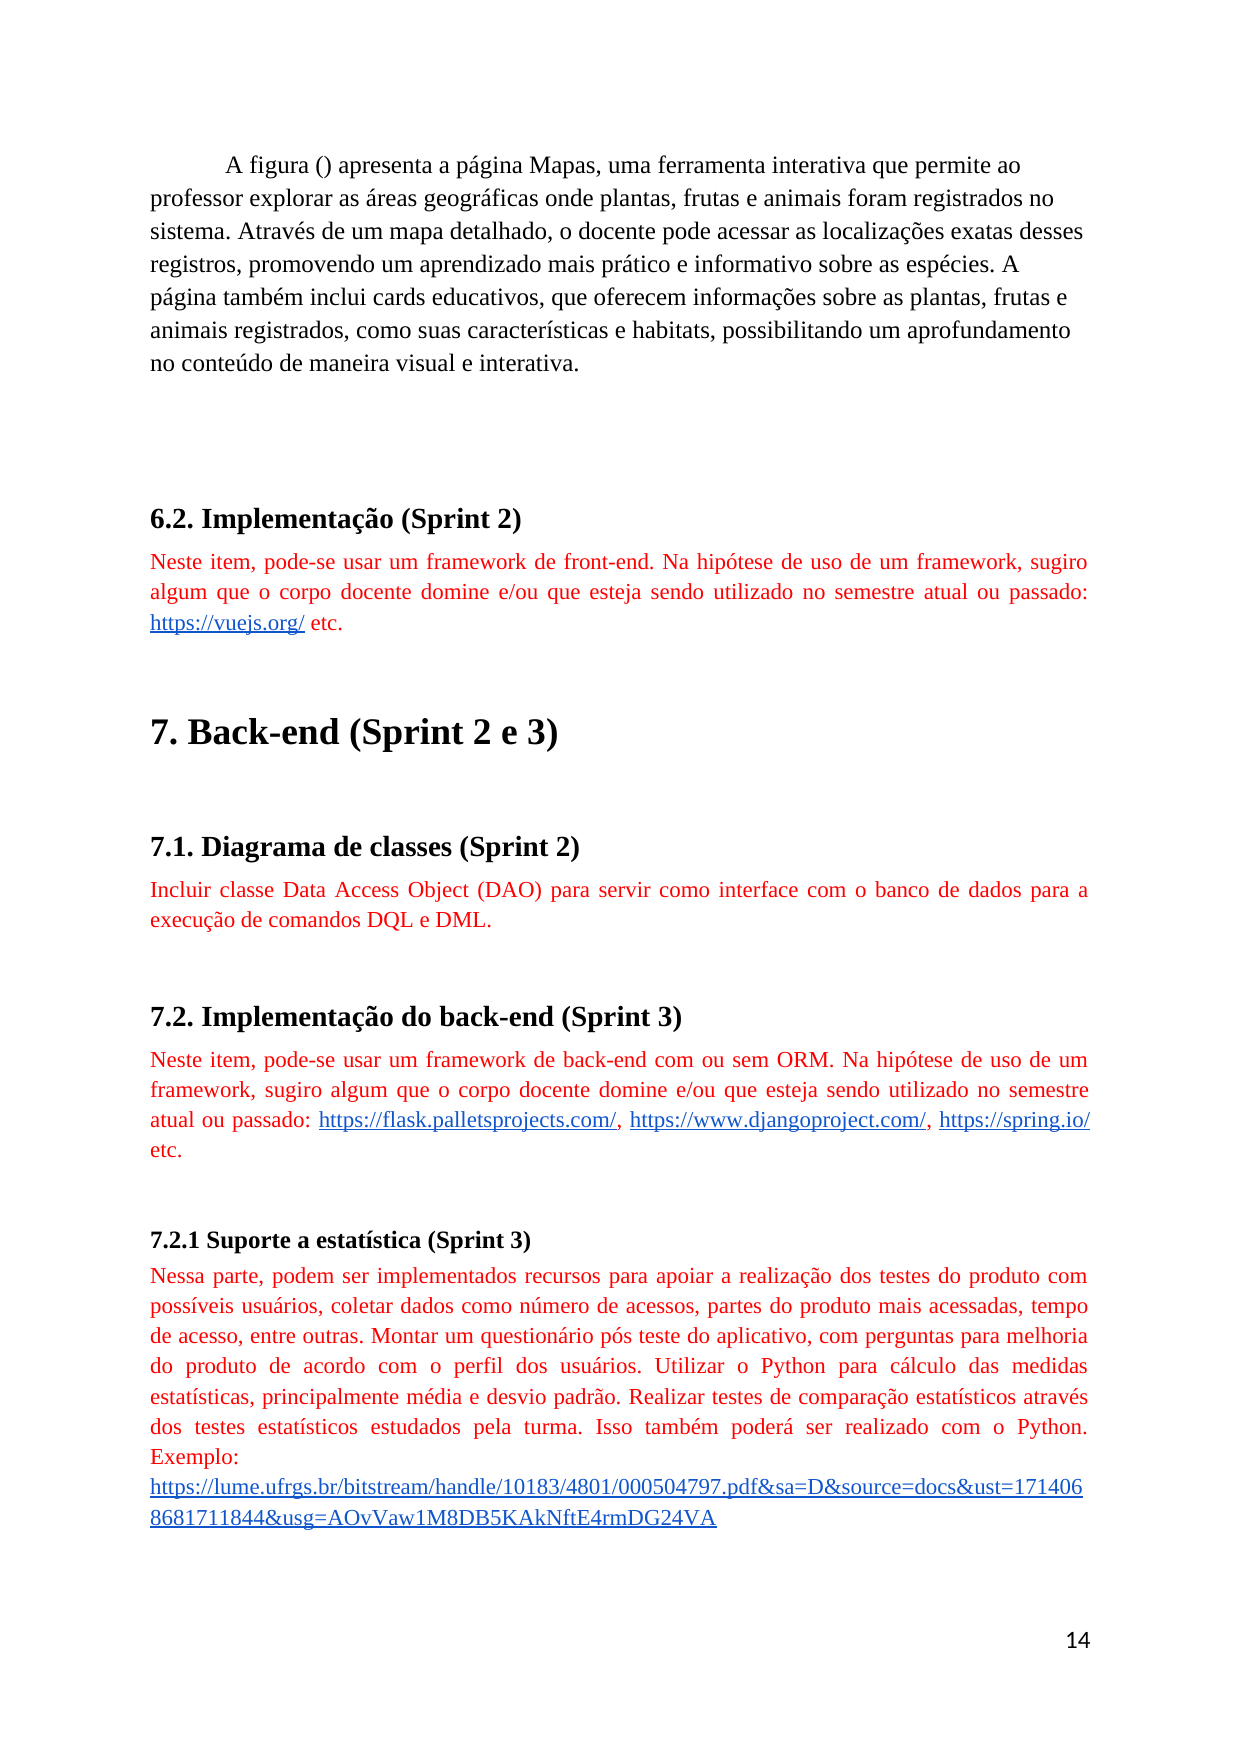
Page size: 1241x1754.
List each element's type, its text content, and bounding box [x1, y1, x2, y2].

text Neste item, pode-se usar um framework de back-end com ou sem ORM. Na hipótese de uso de um framework, sugiro algum que o corpo docente domine e/ou que esteja sendo utilizado no semestre atual ou passado: https://flask.palletsprojects.com/, https://www.djangoproject.com/, https://spring.io/ etc. [150, 1046, 1090, 1163]
subtitle 7.1. Diagrama de classes (Sprint 2) [150, 829, 1090, 863]
subtitle 7. Back-end (Sprint 2 e 3) [150, 709, 1090, 752]
subtitle 6.2. Implementação (Sprint 2) [150, 501, 1090, 535]
subtitle 7.2. Implementação do back-end (Sprint 3) [150, 999, 1090, 1032]
text Neste item, pode-se usar um framework de front-end. Na hipótese de uso de um framework, sugiro algum que o corpo docente domine e/ou que esteja sendo utilizado no semestre atual ou passado: https://vuejs.org/ etc. [150, 548, 1090, 635]
text Nessa parte, podem ser implementados recursos para apoiar a realização dos testes do produto com possíveis usuários, coletar dados como número de acessos, partes do produto mais acessadas, tempo de acesso, entre outras. Montar um questionário pós teste do aplicativo, com perguntas para melhoria do produto de acordo com o perfil dos usuários. Utilizar o Python para cálculo das medidas estatísticas, principalmente média e desvio padrão. Realizar testes de comparação estatísticos através dos testes estatísticos estudados pela turma. Isso também poderá ser realizado com o Python. Exemplo: https://lume.ufrgs.br/bitstream/handle/10183/4801/000504797.pdf&sa=D&source=docs&ust=1714068681711844&usg=AOvVaw1M8DB5KAkNftE4rmDG24VA [150, 1262, 1090, 1530]
text Incluir classe Data Access Object (DAO) para servir como interface com o banco de dados para a execução de comandos DQL e DML. [150, 876, 1090, 933]
subtitle 7.2.1 Suporte a estatística (Sprint 3) [150, 1225, 1090, 1253]
text A figura () apresenta a página Mapas, uma ferramenta interativa que permite ao professor explorar as áreas geográficas onde plantas, frutas e animais foram registrados no sistema. Através de um mapa detalhado, o docente pode acessar as localizações exatas desses registros, promovendo um aprendizado mais prático e informativo sobre as espécies. A página também inclui cards educativos, que oferecem informações sobre as plantas, frutas e animais registrados, como suas características e habitats, possibilitando um aprofundamento no conteúdo de maneira visual e interativa. [150, 150, 1090, 377]
